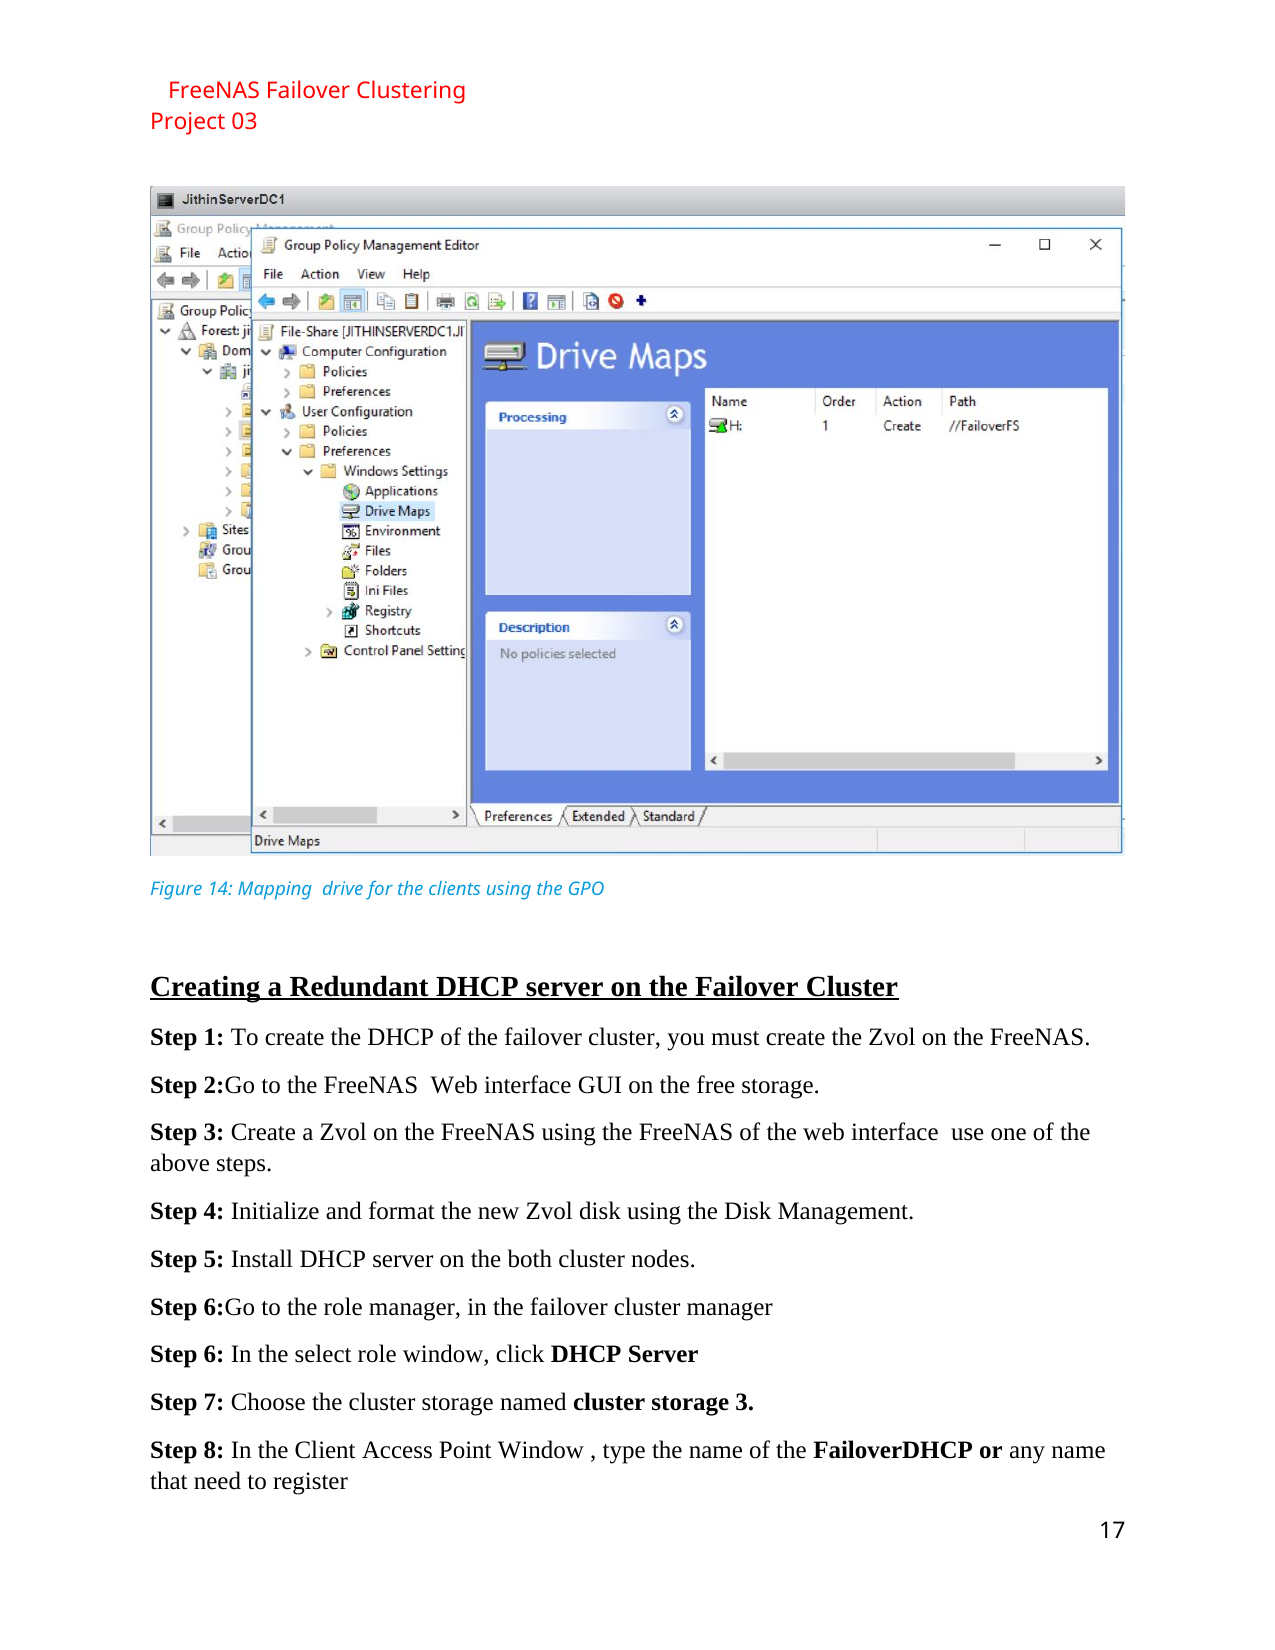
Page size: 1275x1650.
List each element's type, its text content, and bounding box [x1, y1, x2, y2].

text Figure 14: Mapping drive for the clients using the GPO [150, 875, 1125, 901]
picture [150, 186, 1125, 856]
text Step 6:Go to the role manager, in the failover cluster manager [150, 1292, 1125, 1320]
text Step 8: In the Client Access Point Window , type the name of the FailoverDHCP or any name that need to register [150, 1435, 1125, 1494]
text Step 4: Initialize and format the new Zvol disk using the Disk Management. [150, 1196, 1125, 1225]
text Creating a Redundant DHCP server on the Failover Cluster [150, 969, 1125, 1003]
text Step 2:Go to the FreeNAS Web interface GUI on the free storage. [150, 1070, 1125, 1098]
text Step 5: Install DHCP server on the both cluster nodes. [150, 1244, 1125, 1273]
text Step 7: Choose the cluster storage named cluster storage 3. [150, 1387, 1125, 1416]
text Step 1: To create the DHCP of the failover cluster, you must create the Zvol on the FreeNAS. [150, 1022, 1125, 1051]
text Step 3: Create a Zvol on the FreeNAS using the FreeNAS of the web interface use one of the above steps. [150, 1117, 1125, 1177]
text Step 6: In the select role window, click DHCP Server [150, 1339, 1125, 1368]
